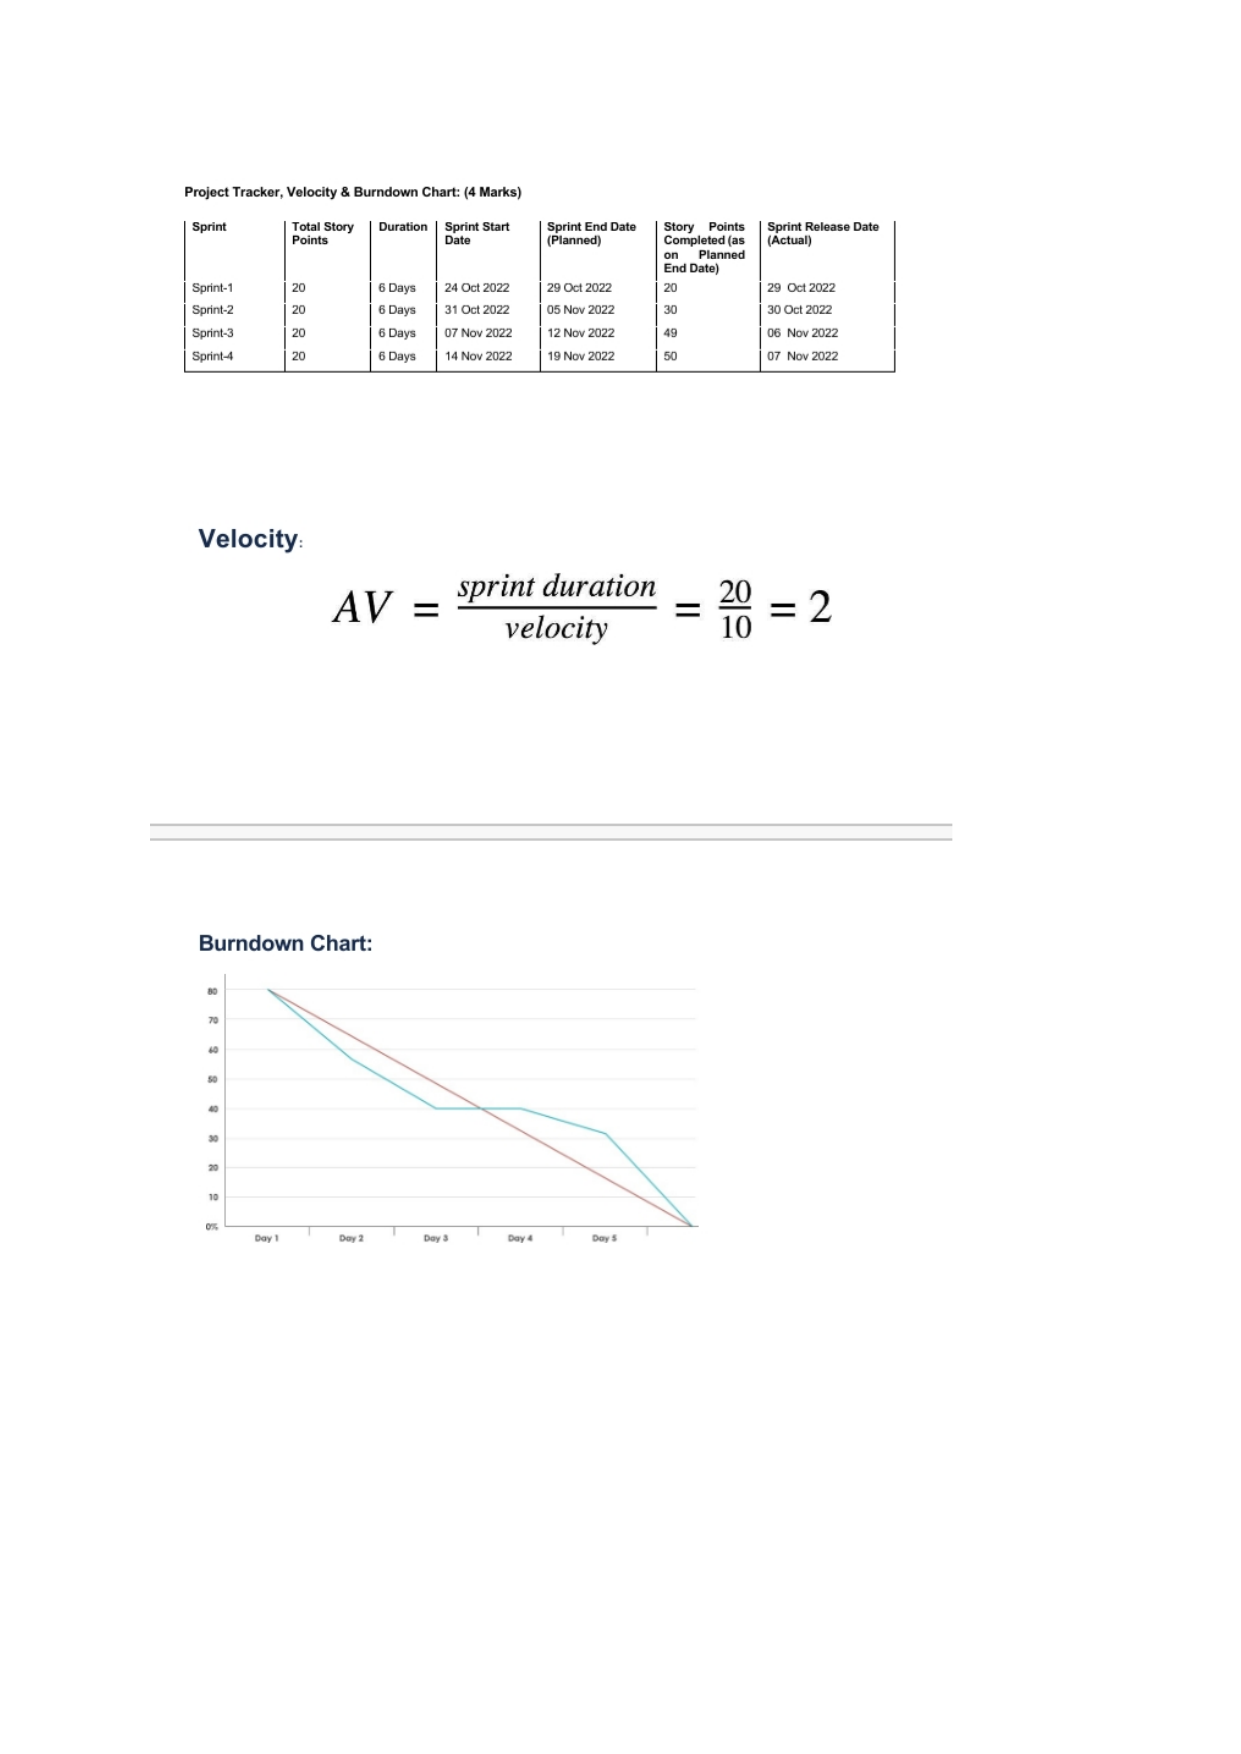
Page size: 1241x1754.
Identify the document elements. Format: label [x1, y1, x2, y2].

picture [150, 150, 953, 1287]
